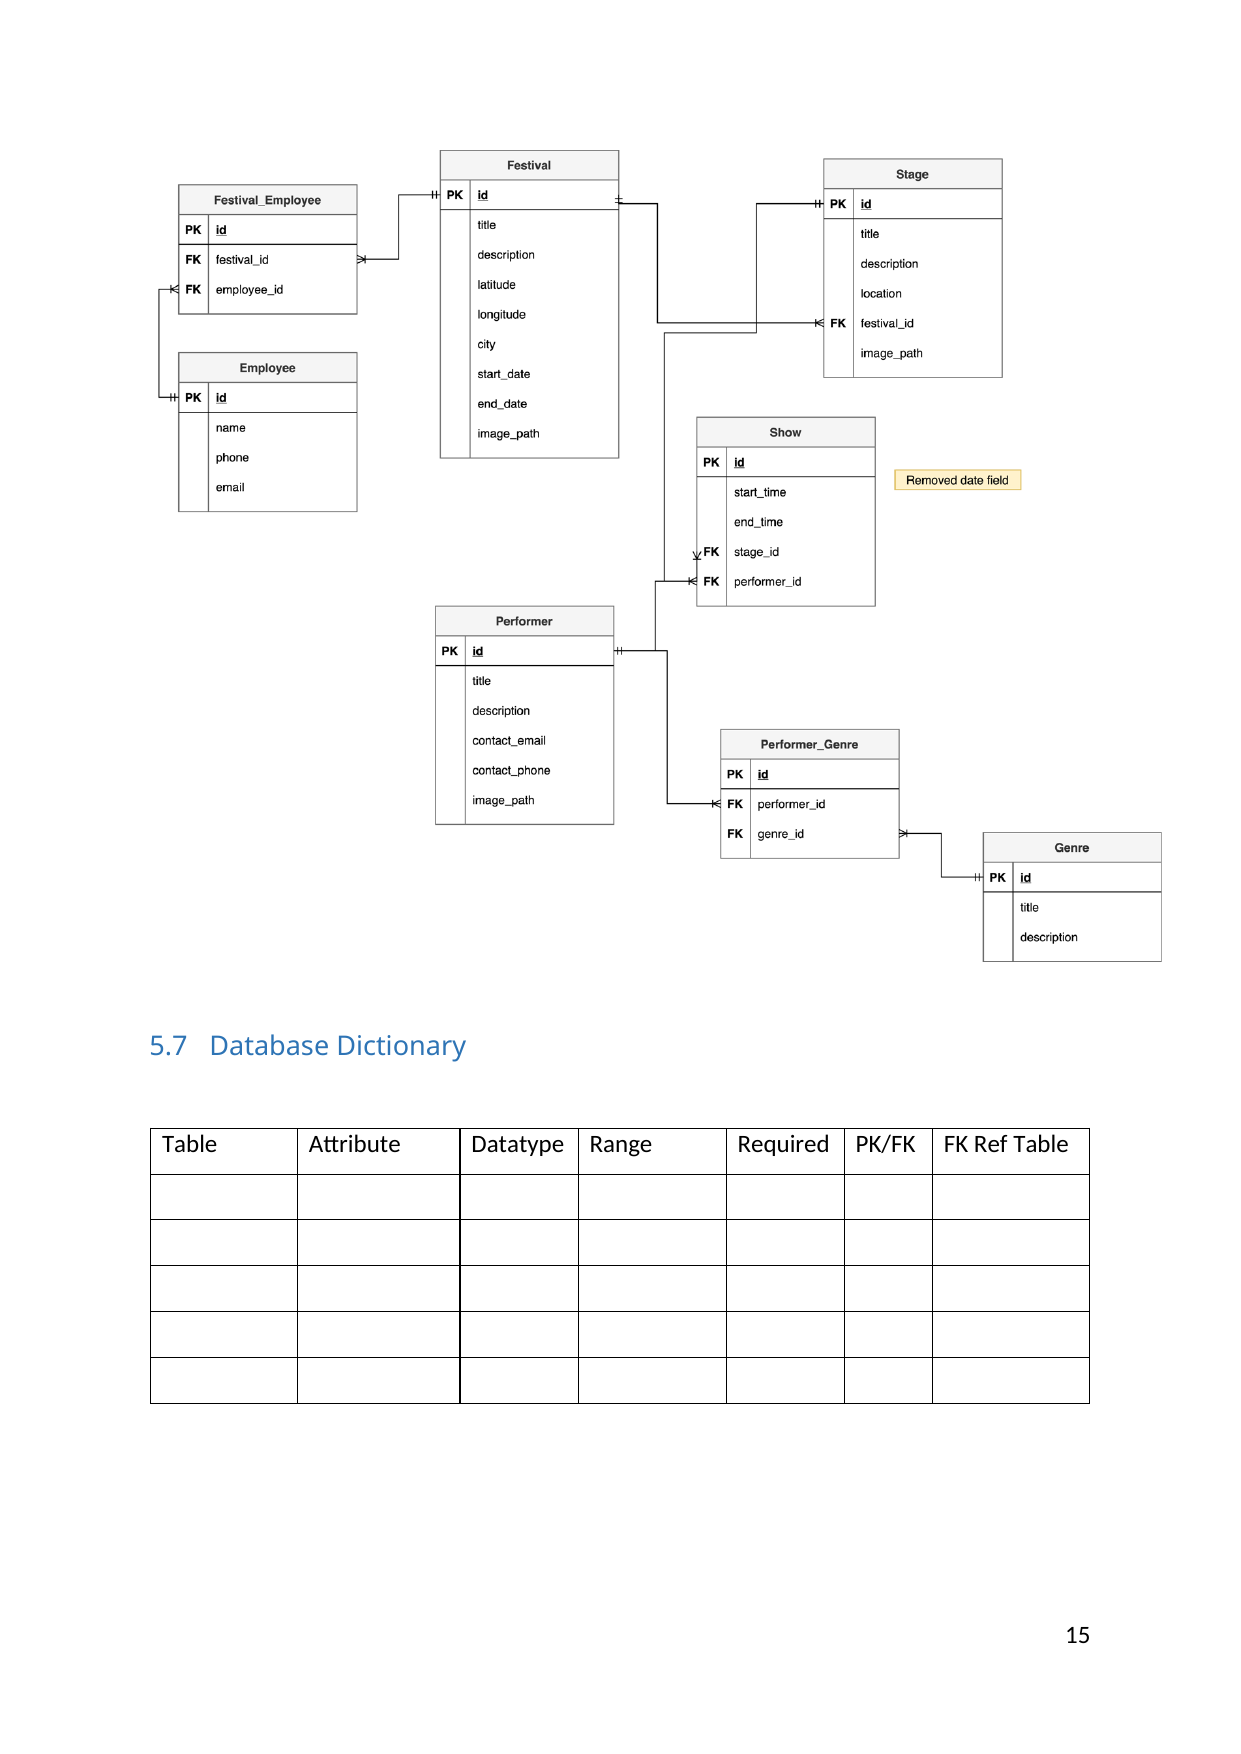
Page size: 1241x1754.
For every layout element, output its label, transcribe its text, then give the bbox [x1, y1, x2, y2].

table_cell [461, 1266, 578, 1311]
table_cell [727, 1266, 844, 1311]
table_header Required [727, 1129, 844, 1173]
table_cell [845, 1312, 932, 1357]
table_cell [151, 1175, 297, 1219]
table_cell [845, 1220, 932, 1265]
table_cell [151, 1220, 297, 1265]
table_cell [151, 1358, 297, 1403]
table_cell [933, 1358, 1089, 1403]
table_cell [845, 1358, 932, 1403]
table_cell [933, 1266, 1089, 1311]
table_cell [298, 1220, 459, 1265]
table_header Attribute [298, 1129, 459, 1173]
table_cell [298, 1266, 459, 1311]
table_cell [845, 1175, 932, 1219]
table_cell [461, 1358, 578, 1403]
table_cell [151, 1266, 297, 1311]
table_cell [298, 1358, 459, 1403]
table_cell [933, 1312, 1089, 1357]
table_cell [579, 1266, 726, 1311]
table_cell [727, 1175, 844, 1219]
table_cell [298, 1175, 459, 1219]
table_cell [845, 1266, 932, 1311]
table_cell [727, 1312, 844, 1357]
table_cell [579, 1312, 726, 1357]
subtitle Database Dictionary [149, 1027, 1090, 1063]
table_cell [933, 1220, 1089, 1265]
table_header FK Ref Table [933, 1129, 1089, 1173]
table_cell [579, 1358, 726, 1403]
table_header Datatype [461, 1129, 578, 1173]
table_header Table [151, 1129, 297, 1173]
table_cell [579, 1220, 726, 1265]
table_header Range [579, 1129, 726, 1173]
table_cell [727, 1220, 844, 1265]
table_cell [461, 1312, 578, 1357]
table_cell [727, 1358, 844, 1403]
table_cell [579, 1175, 726, 1219]
picture [150, 150, 1162, 962]
table_cell [461, 1220, 578, 1265]
table_cell [298, 1312, 459, 1357]
table_cell [461, 1175, 578, 1219]
table_header PK/FK [845, 1129, 932, 1173]
table_cell [933, 1175, 1089, 1219]
table_cell [151, 1312, 297, 1357]
